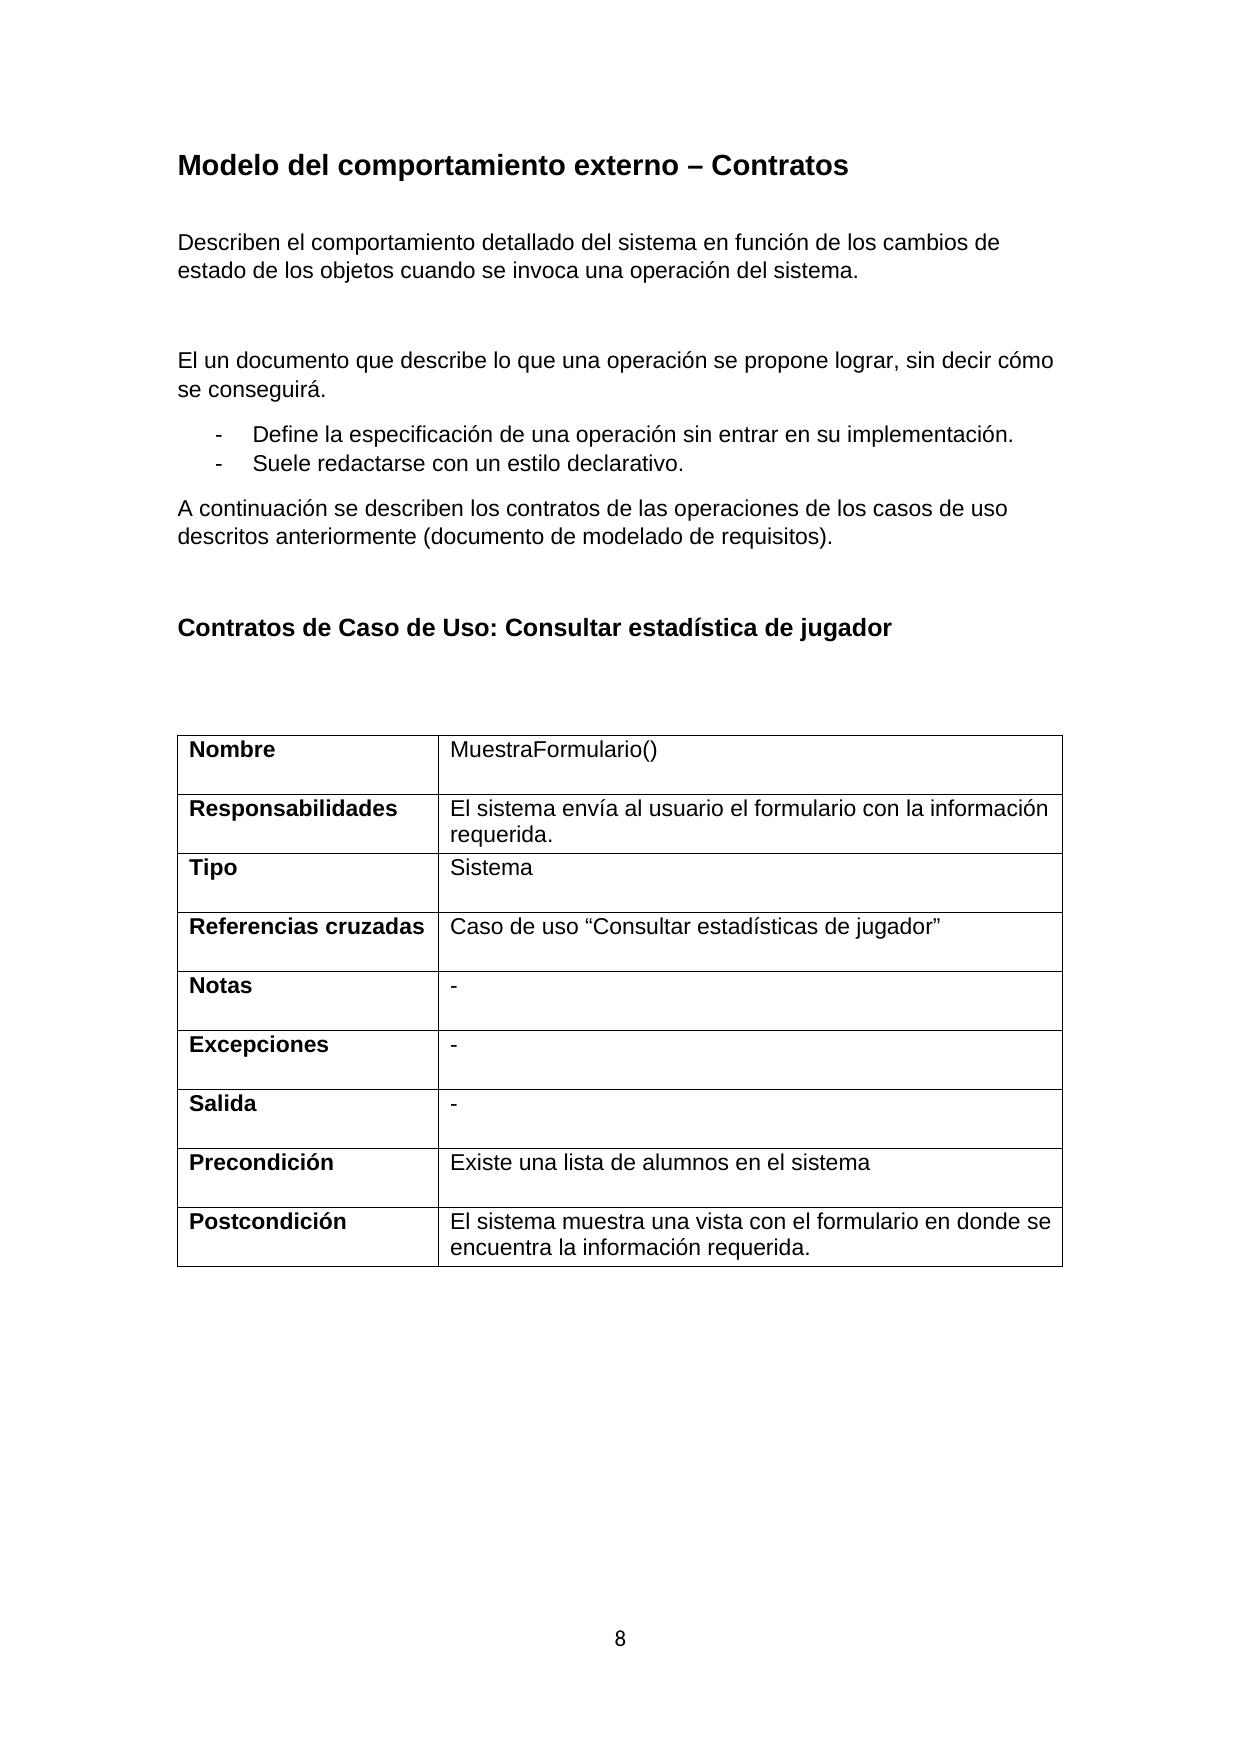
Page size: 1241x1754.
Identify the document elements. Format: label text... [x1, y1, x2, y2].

table_cell Precondición [178, 1149, 438, 1207]
table_cell Tipo [178, 854, 438, 912]
text Describen el comportamiento detallado del sistema en función de los cambios de estado de los objetos cuando se invoca una operación del sistema. [177, 229, 1063, 284]
table_cell Caso de uso “Consultar estadísticas de jugador” [439, 913, 1062, 971]
table_cell - [439, 1031, 1062, 1089]
table_cell Existe una lista de alumnos en el sistema [439, 1149, 1062, 1207]
table_cell Excepciones [178, 1031, 438, 1089]
text A continuación se describen los contratos de las operaciones de los casos de uso descritos anteriormente (documento de modelado de requisitos). [177, 494, 1063, 549]
list Define la especificación de una operación sin entrar en su implementación. [215, 421, 1063, 447]
table_cell El sistema muestra una vista con el formulario en donde se encuentra la información requerida. [439, 1208, 1062, 1266]
subtitle Contratos de Caso de Uso: Consultar estadística de jugador [177, 613, 1063, 642]
text El un documento que describe lo que una operación se propone lograr, sin decir cómo se conseguirá. [177, 347, 1063, 402]
table_cell El sistema envía al usuario el formulario con la información requerida. [439, 795, 1062, 853]
table_header MuestraFormulario() [439, 736, 1062, 793]
subtitle Modelo del comportamiento externo – Contratos [177, 148, 1063, 181]
table_cell Referencias cruzadas [178, 913, 438, 971]
table_cell Postcondición [178, 1208, 438, 1266]
table_cell Sistema [439, 854, 1062, 912]
table_cell - [439, 1090, 1062, 1148]
table_cell Notas [178, 972, 438, 1030]
table_header Nombre [178, 736, 438, 793]
table_cell Responsabilidades [178, 795, 438, 853]
table_cell - [439, 972, 1062, 1030]
table_cell Salida [178, 1090, 438, 1148]
list Suele redactarse con un estilo declarativo. [215, 449, 1063, 476]
